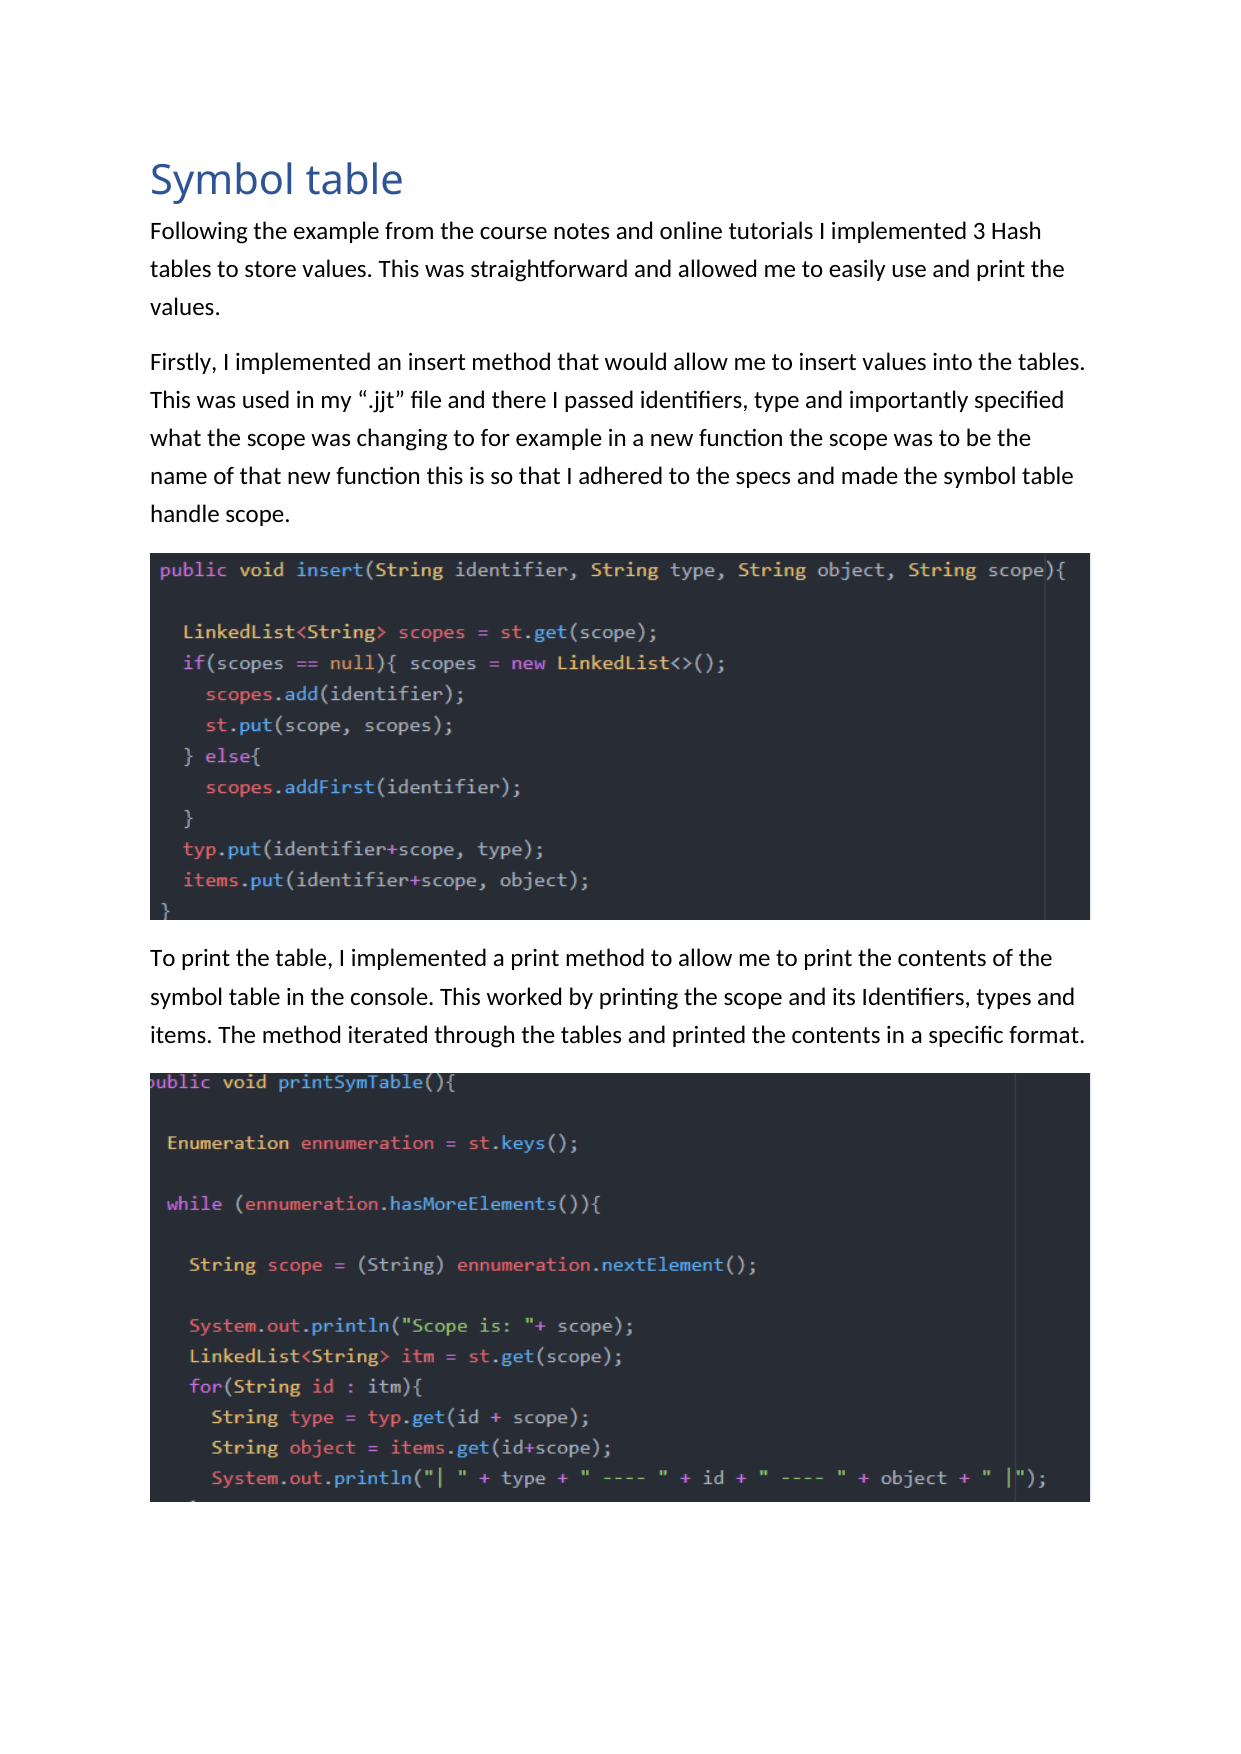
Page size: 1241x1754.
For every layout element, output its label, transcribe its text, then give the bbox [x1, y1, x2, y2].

picture [150, 1073, 1091, 1502]
picture [150, 553, 1091, 920]
text Following the example from the course notes and online tutorials I implemented 3 Hash tables to store values. This was straightforward and allowed me to easily use and print the values. [150, 215, 1090, 322]
text Firstly, I implemented an insert method that would allow me to insert values into the tables. This was used in my “.jjt” file and there I passed identifiers, type and importantly specified what the scope was changing to for example in a new function the scope was to be the name of that new function this is so that I adhered to the specs and made the symbol table handle scope. [150, 346, 1090, 529]
text To print the table, I implemented a print method to allow me to print the contents of the symbol table in the console. This worked by printing the scope and its Identifiers, types and items. The method iterated through the tables and printed the contents in a specific format. [150, 942, 1090, 1049]
subtitle Symbol table [150, 150, 1090, 207]
